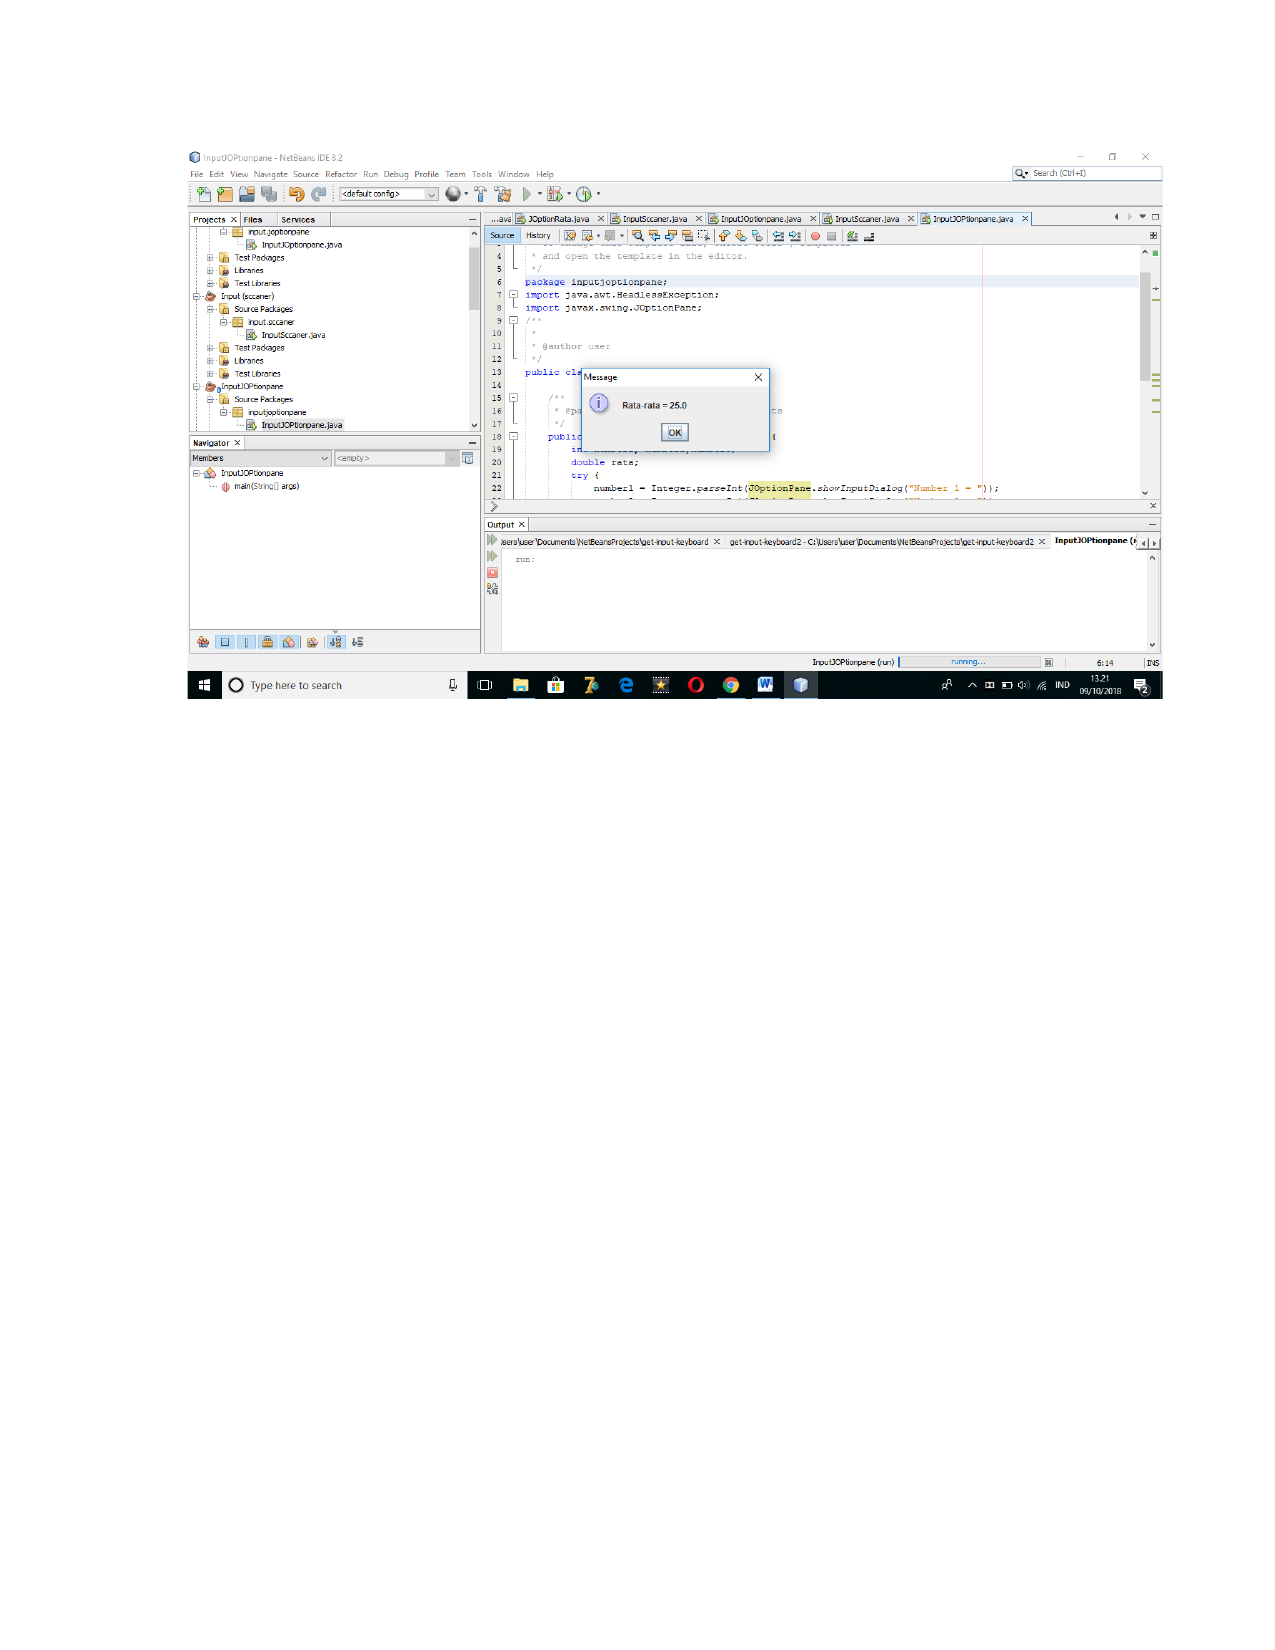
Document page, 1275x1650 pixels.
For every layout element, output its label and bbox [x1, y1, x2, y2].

picture [187, 150, 1163, 699]
